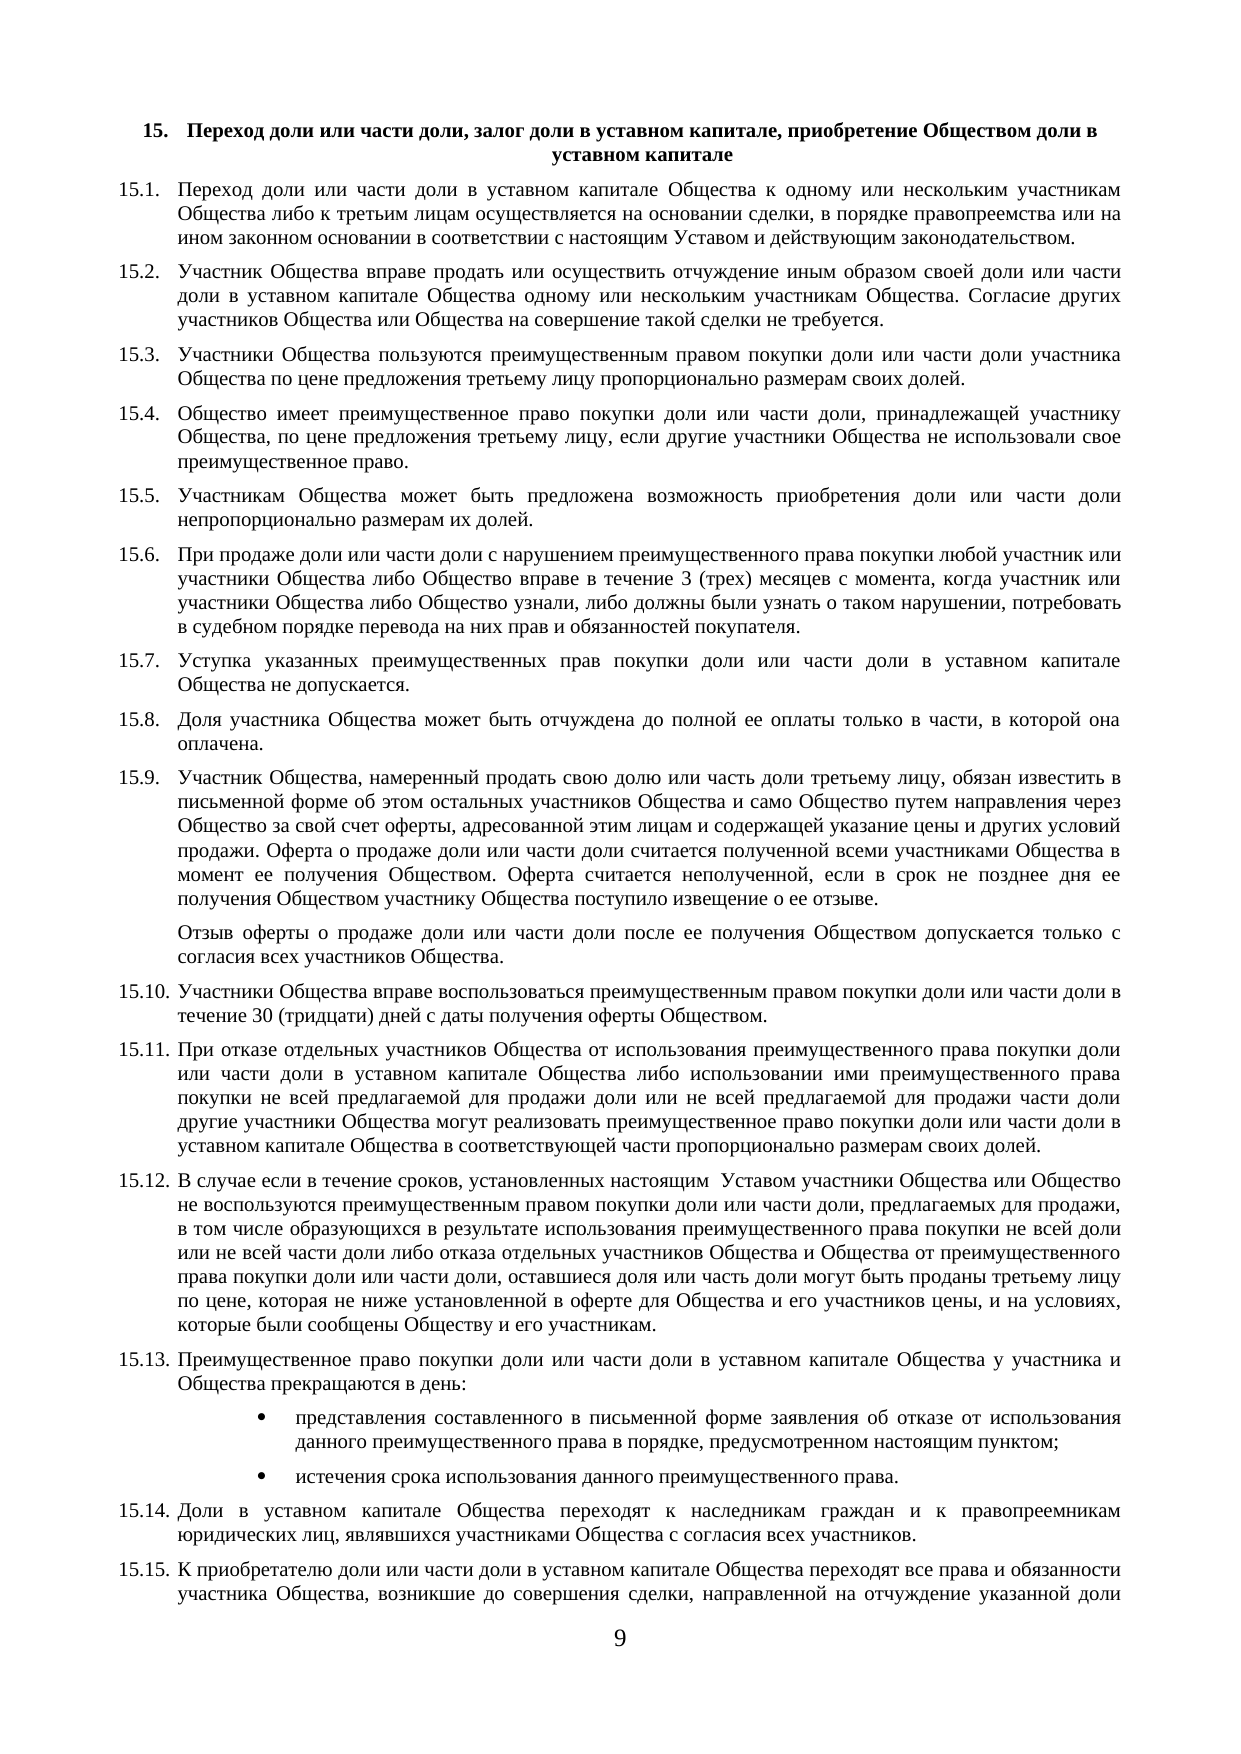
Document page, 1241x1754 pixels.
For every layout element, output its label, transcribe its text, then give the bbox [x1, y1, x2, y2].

list Переход доли или части доли в уставном капитале Общества к одному или нескольким участникам Общества либо к третьим лицам осуществляется на основании сделки, в порядке правопреемства или на ином законном основании в соответствии с настоящим Уставом и действующим законодательством. [118, 177, 1122, 249]
list Участники Общества вправе воспользоваться преимущественным правом покупки доли или части доли в течение 30 (тридцати) дней с даты получения оферты Обществом. [118, 979, 1122, 1027]
list Доли в уставном капитале Общества переходят к наследникам граждан и к правопреемникам юридических лиц, являвшихся участниками Общества с согласия всех участников. [118, 1498, 1122, 1546]
list При продаже доли или части доли с нарушением преимущественного права покупки любой участник или участники Общества либо Общество вправе в течение 3 (трех) месяцев с момента, когда участник или участники Общества либо Общество узнали, либо должны были узнать о таком нарушении, потребовать в судебном порядке перевода на них прав и обязанностей покупателя. [118, 542, 1122, 638]
list Участник Общества, намеренный продать свою долю или часть доли третьему лицу, обязан известить в письменной форме об этом остальных участников Общества и само Общество путем направления через Общество за свой счет оферты, адресованной этим лицам и содержащей указание цены и других условий продажи. Оферта о продаже доли или части доли считается полученной всеми участниками Общества в момент ее получения Обществом. Оферта считается неполученной, если в срок не позднее дня ее получения Обществом участнику Общества поступило извещение о ее отзыве. [118, 765, 1122, 910]
list Преимущественное право покупки доли или части доли в уставном капитале Общества у участника и Общества прекращаются в день: [118, 1347, 1122, 1395]
list Доля участника Общества может быть отчуждена до полной ее оплаты только в части, в которой она оплачена. [118, 707, 1122, 755]
list представления составленного в письменной форме заявления об отказе от использования данного преимущественного права в порядке, предусмотренном настоящим пунктом; [258, 1405, 1122, 1453]
text Отзыв оферты о продаже доли или части доли после ее получения Обществом допускается только с согласия всех участников Общества. [177, 920, 1122, 968]
list истечения срока использования данного преимущественного права. [258, 1464, 1122, 1488]
list Общество имеет преимущественное право покупки доли или части доли, принадлежащей участнику Общества, по цене предложения третьему лицу, если другие участники Общества не использовали свое преимущественное право. [118, 400, 1122, 473]
list Участники Общества пользуются преимущественным правом покупки доли или части доли участника Общества по цене предложения третьему лицу пропорционально размерам своих долей. [118, 342, 1122, 390]
list В случае если в течение сроков, установленных настоящим Уставом участники Общества или Общество не воспользуются преимущественным правом покупки доли или части доли, предлагаемых для продажи, в том числе образующихся в результате использования преимущественного права покупки не всей доли или не всей части доли либо отказа отдельных участников Общества и Общества от преимущественного права покупки доли или части доли, оставшиеся доля или часть доли могут быть проданы третьему лицу по цене, которая не ниже установленной в оферте для Общества и его участников цены, и на условиях, которые были сообщены Обществу и его участникам. [118, 1168, 1122, 1336]
list При отказе отдельных участников Общества от использования преимущественного права покупки доли или части доли в уставном капитале Общества либо использовании ими преимущественного права покупки не всей предлагаемой для продажи доли или не всей предлагаемой для продажи части доли другие участники Общества могут реализовать преимущественное право покупки доли или части доли в уставном капитале Общества в соответствующей части пропорционально размерам своих долей. [118, 1037, 1122, 1157]
list Переход доли или части доли, залог доли в уставном капитале, приобретение Обществом доли в уставном капитале [118, 118, 1122, 166]
list Участник Общества вправе продать или осуществить отчуждение иным образом своей доли или части доли в уставном капитале Общества одному или нескольким участникам Общества. Согласие других участников Общества или Общества на совершение такой сделки не требуется. [118, 259, 1122, 331]
list Участникам Общества может быть предложена возможность приобретения доли или части доли непропорционально размерам их долей. [118, 483, 1122, 531]
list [118, 1557, 1122, 1605]
list Уступка указанных преимущественных прав покупки доли или части доли в уставном капитале Общества не допускается. [118, 648, 1122, 696]
